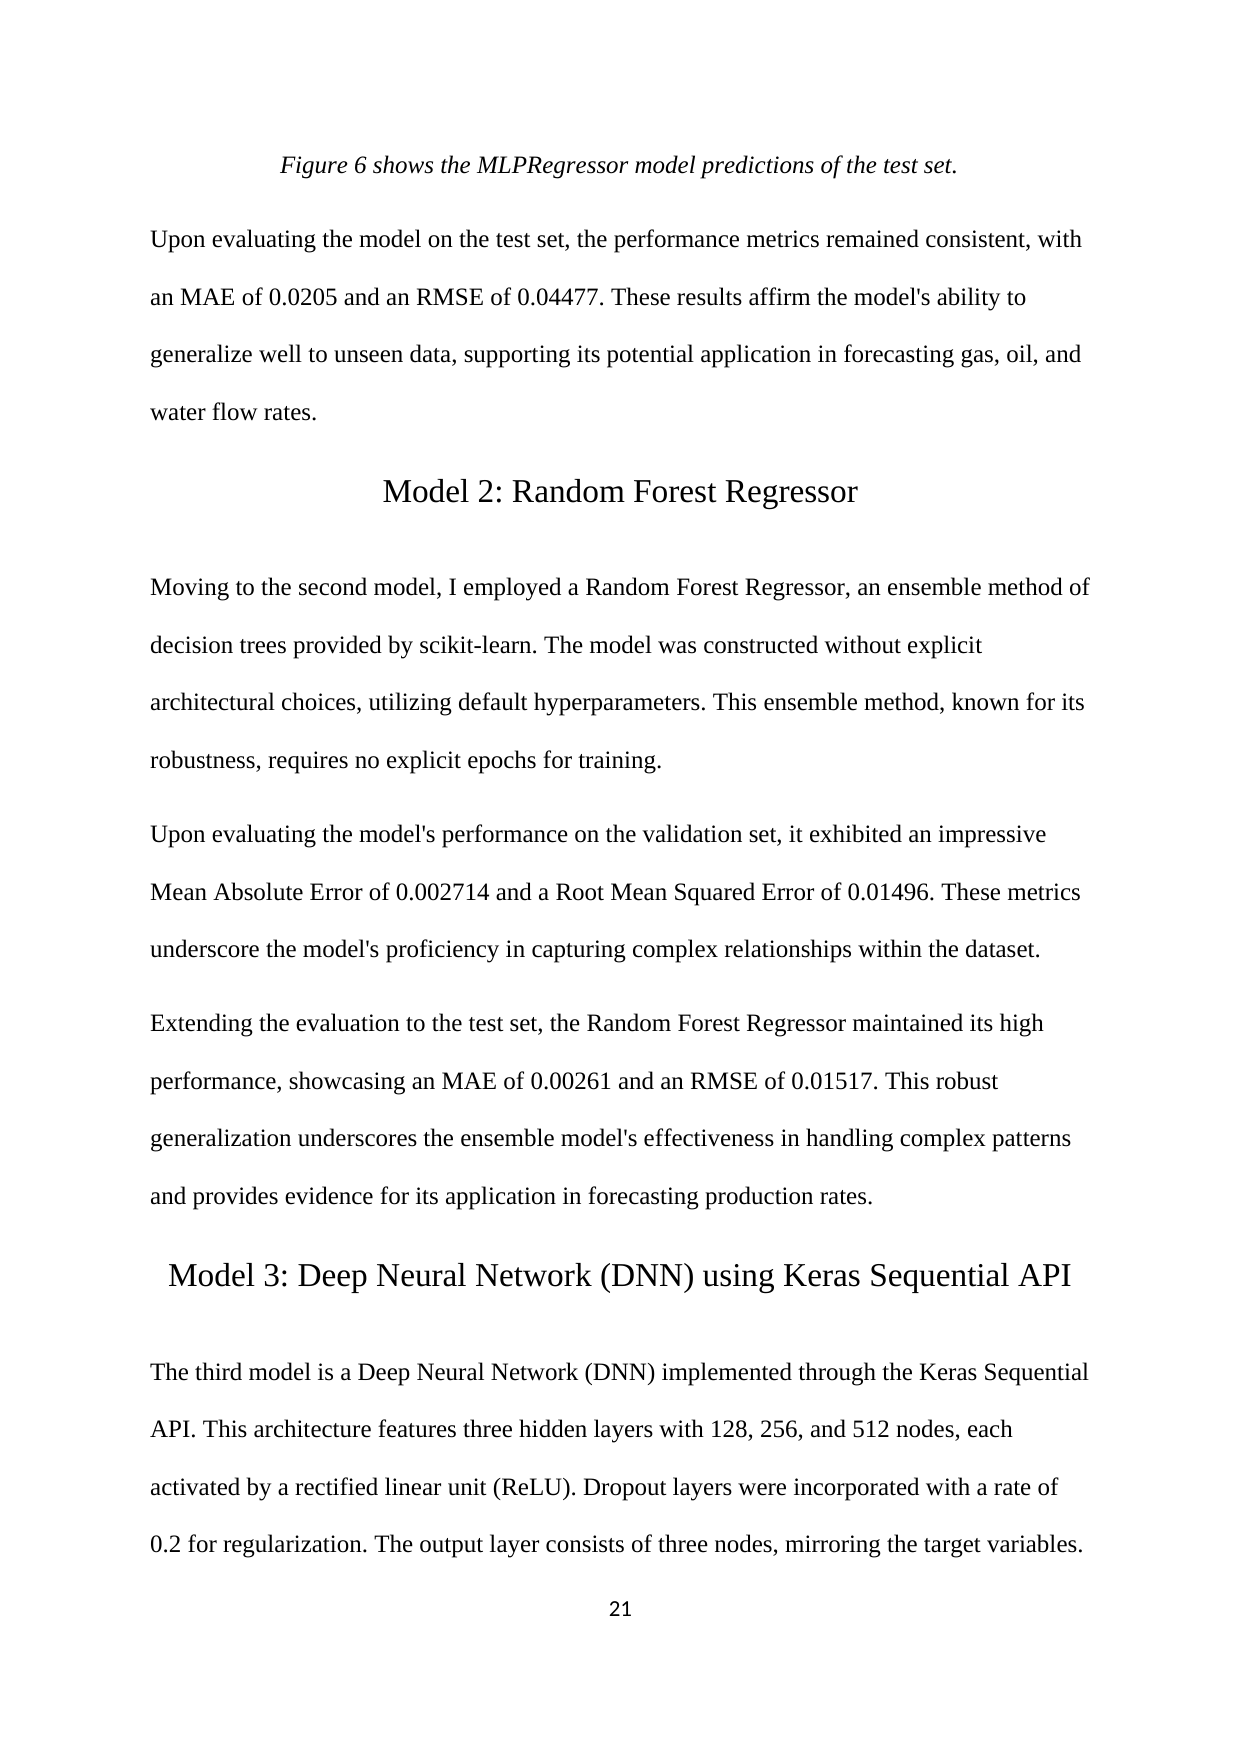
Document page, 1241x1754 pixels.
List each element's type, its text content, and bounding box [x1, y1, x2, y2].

text Figure 6 shows the MLPRegressor model predictions of the test set. [150, 150, 1090, 179]
subtitle Model 2: Random Forest Regressor [150, 471, 1090, 509]
text Upon evaluating the model's performance on the validation set, it exhibited an impressive Mean Absolute Error of 0.002714 and a Root Mean Squared Error of 0.01496. These metrics underscore the model's proficiency in capturing complex relationships within the dataset. [150, 819, 1090, 963]
text Moving to the second model, I employed a Random Forest Regressor, an ensemble method of decision trees provided by scikit-learn. The model was constructed without explicit architectural choices, utilizing default hyperparameters. This ensemble method, known for its robustness, requires no explicit epochs for training. [150, 572, 1090, 774]
text The third model is a Deep Neural Network (DNN) implemented through the Keras Sequential API. This architecture features three hidden layers with 128, 256, and 512 nodes, each activated by a rectified linear unit (ReLU). Dropout layers were incorporated with a rate of 0.2 for regularization. The output layer consists of three nodes, mirroring the target variables. [150, 1357, 1090, 1558]
text Extending the evaluation to the test set, the Random Forest Regressor maintained its high performance, showcasing an MAE of 0.00261 and an RMSE of 0.01517. This robust generalization underscores the ensemble model's effectiveness in handling complex patterns and provides evidence for its application in forecasting production rates. [150, 1008, 1090, 1209]
text Upon evaluating the model on the test set, the performance metrics remained consistent, with an MAE of 0.0205 and an RMSE of 0.04477. These results affirm the model's ability to generalize well to unseen data, supporting its potential application in forecasting gas, oil, and water flow rates. [150, 224, 1090, 425]
subtitle Model 3: Deep Neural Network (DNN) using Keras Sequential API [150, 1255, 1090, 1293]
